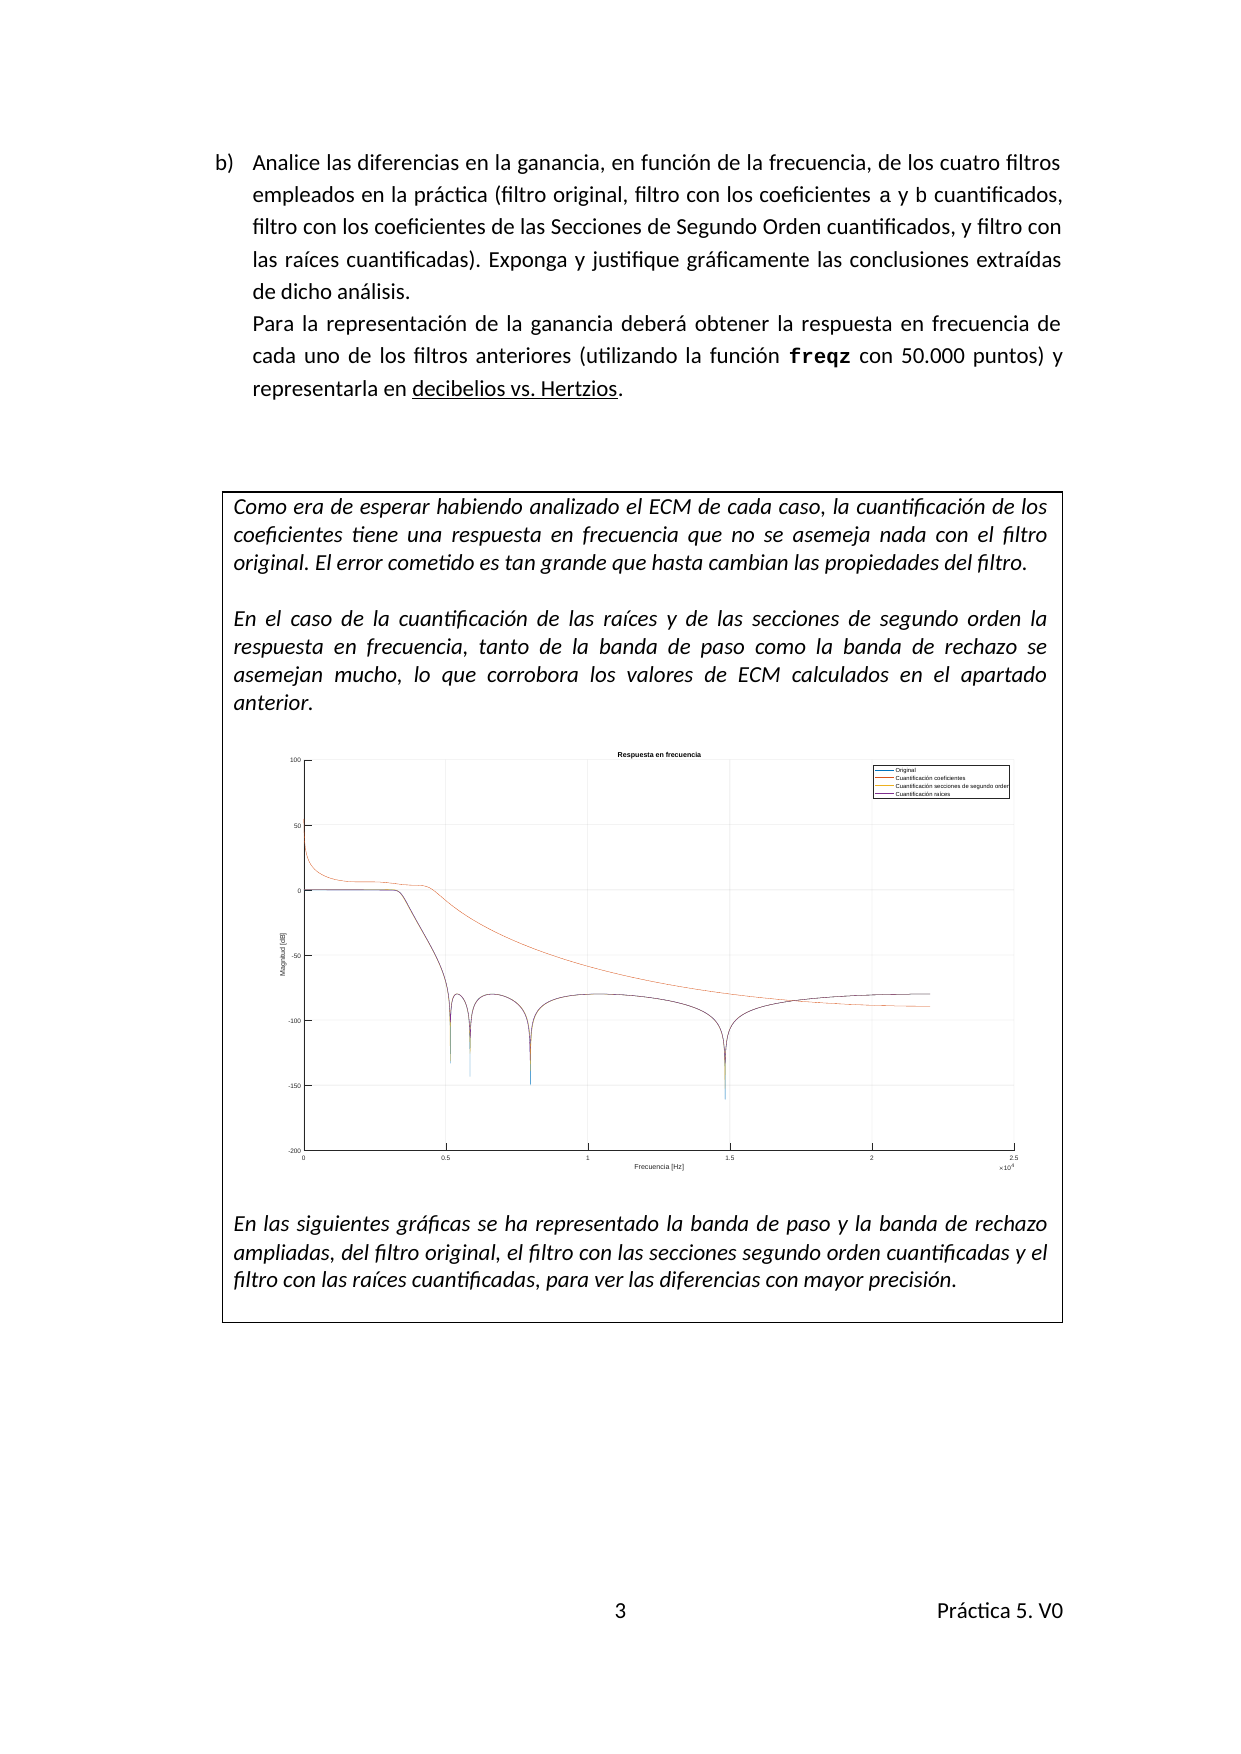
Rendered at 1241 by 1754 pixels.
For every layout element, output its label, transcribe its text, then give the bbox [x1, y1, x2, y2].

list Para la representación de la ganancia deberá obtener la respuesta en frecuencia de cada uno de los filtros anteriores (utilizando la función freqz con 50.000 puntos) y representarla en decibelios vs. Hertzios. [252, 309, 1063, 402]
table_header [223, 493, 1062, 1322]
list Analice las diferencias en la ganancia, en función de la frecuencia, de los cuatro filtros empleados en la práctica (filtro original, filtro con los coeficientes a y b cuantificados, filtro con los coeficientes de las Secciones de Segundo Orden cuantificados, y filtro con las raíces cuantificadas). Exponga y justifique gráficamente las conclusiones extraídas de dicho análisis. [215, 148, 1063, 305]
